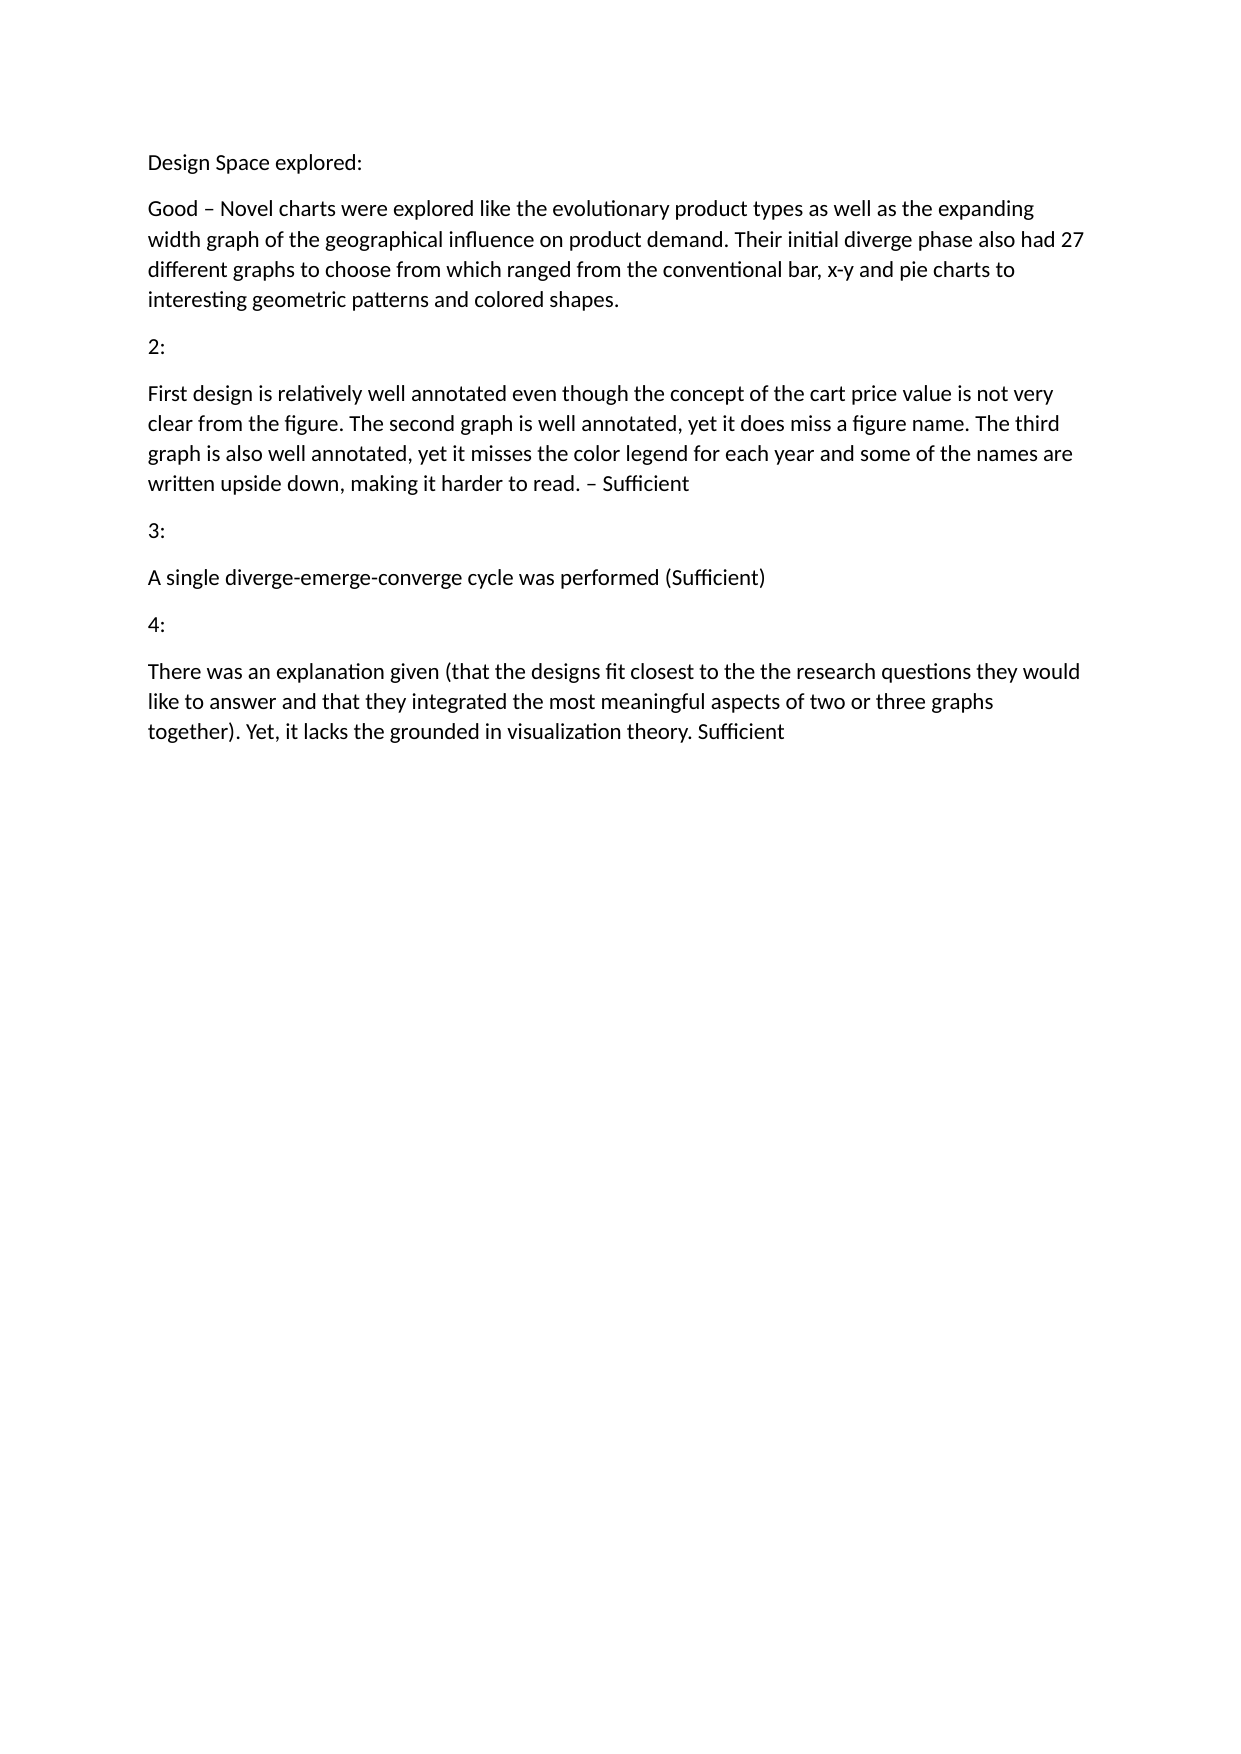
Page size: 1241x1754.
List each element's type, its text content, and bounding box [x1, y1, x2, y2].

text There was an explanation given (that the designs fit closest to the the research questions they would like to answer and that they integrated the most meaningful aspects of two or three graphs together). Yet, it lacks the grounded in visualization theory. Sufficient [148, 657, 1093, 745]
text 2: [148, 332, 1093, 360]
text First design is relatively well annotated even though the concept of the cart price value is not very clear from the figure. The second graph is well annotated, yet it does miss a figure name. The third graph is also well annotated, yet it misses the color legend for each year and some of the names are written upside down, making it harder to read. – Sufficient [148, 379, 1093, 497]
text 3: [148, 516, 1093, 544]
text Good – Novel charts were explored like the evolutionary product types as well as the expanding width graph of the geographical influence on product demand. Their initial diverge phase also had 27 different graphs to choose from which ranged from the conventional bar, x-y and pie charts to interesting geometric patterns and colored shapes. [148, 194, 1093, 313]
text A single diverge-emerge-converge cycle was performed (Sufficient) [148, 563, 1093, 591]
text 4: [148, 610, 1093, 638]
text Design Space explored: [148, 148, 1093, 176]
